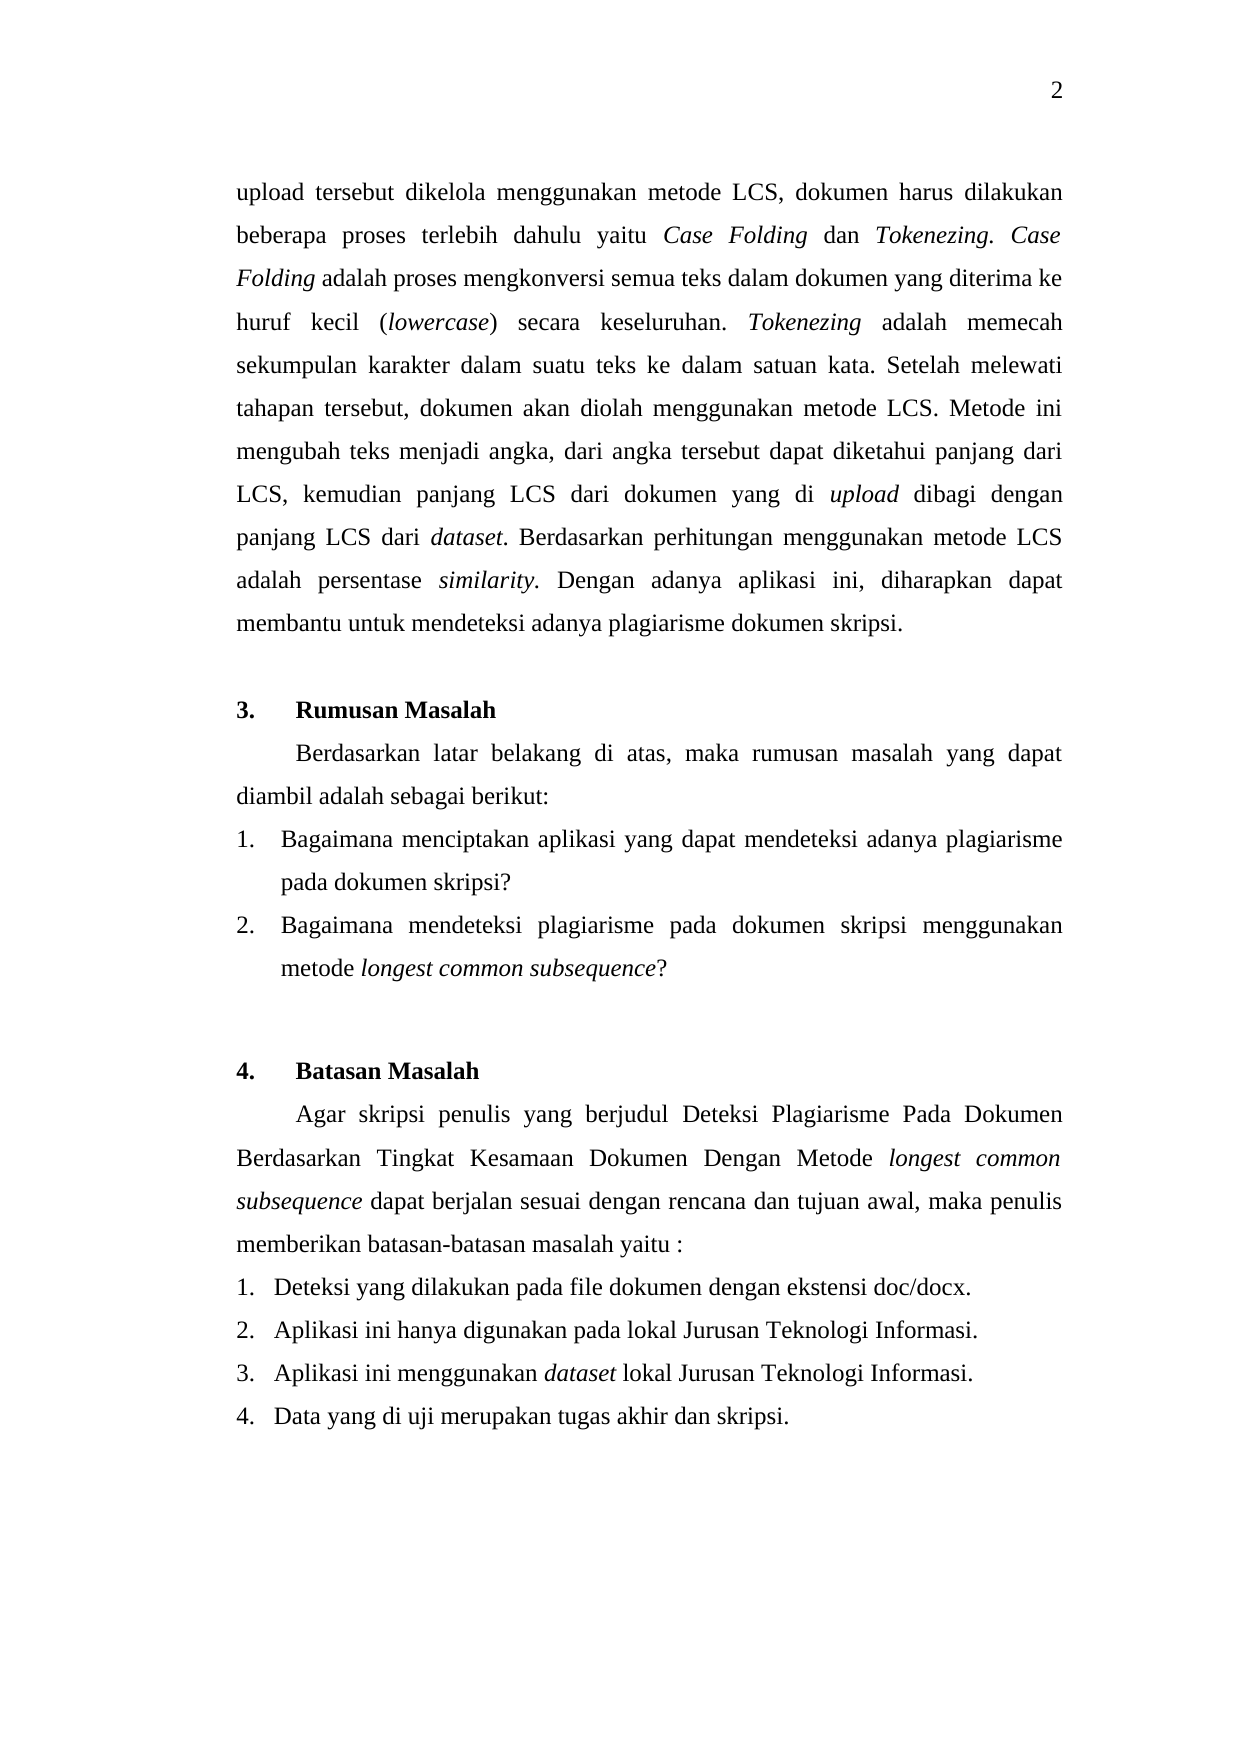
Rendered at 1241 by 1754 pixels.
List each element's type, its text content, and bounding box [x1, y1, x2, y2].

list Bagaimana mendeteksi plagiarisme pada dokumen skripsi menggunakan metode longest common subsequence? [236, 910, 1063, 982]
list Data yang di uji merupakan tugas akhir dan skripsi. [236, 1401, 1063, 1430]
text Berdasarkan latar belakang di atas, maka rumusan masalah yang dapat diambil adalah sebagai berikut: [236, 738, 1063, 810]
text Agar skripsi penulis yang berjudul Deteksi Plagiarisme Pada Dokumen Berdasarkan Tingkat Kesamaan Dokumen Dengan Metode longest common subsequence dapat berjalan sesuai dengan rencana dan tujuan awal, maka penulis memberikan batasan-batasan masalah yaitu : [236, 1099, 1063, 1258]
list Bagaimana menciptakan aplikasi yang dapat mendeteksi adanya plagiarisme pada dokumen skripsi? [236, 824, 1063, 896]
list Aplikasi ini menggunakan dataset lokal Jurusan Teknologi Informasi. [236, 1358, 1063, 1387]
list Deteksi yang dilakukan pada file dokumen dengan ekstensi doc/docx. [236, 1272, 1063, 1301]
subtitle Rumusan Masalah [236, 695, 1063, 723]
subtitle Batasan Masalah [236, 1056, 1063, 1085]
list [236, 177, 1063, 637]
list Aplikasi ini hanya digunakan pada lokal Jurusan Teknologi Informasi. [236, 1315, 1063, 1344]
